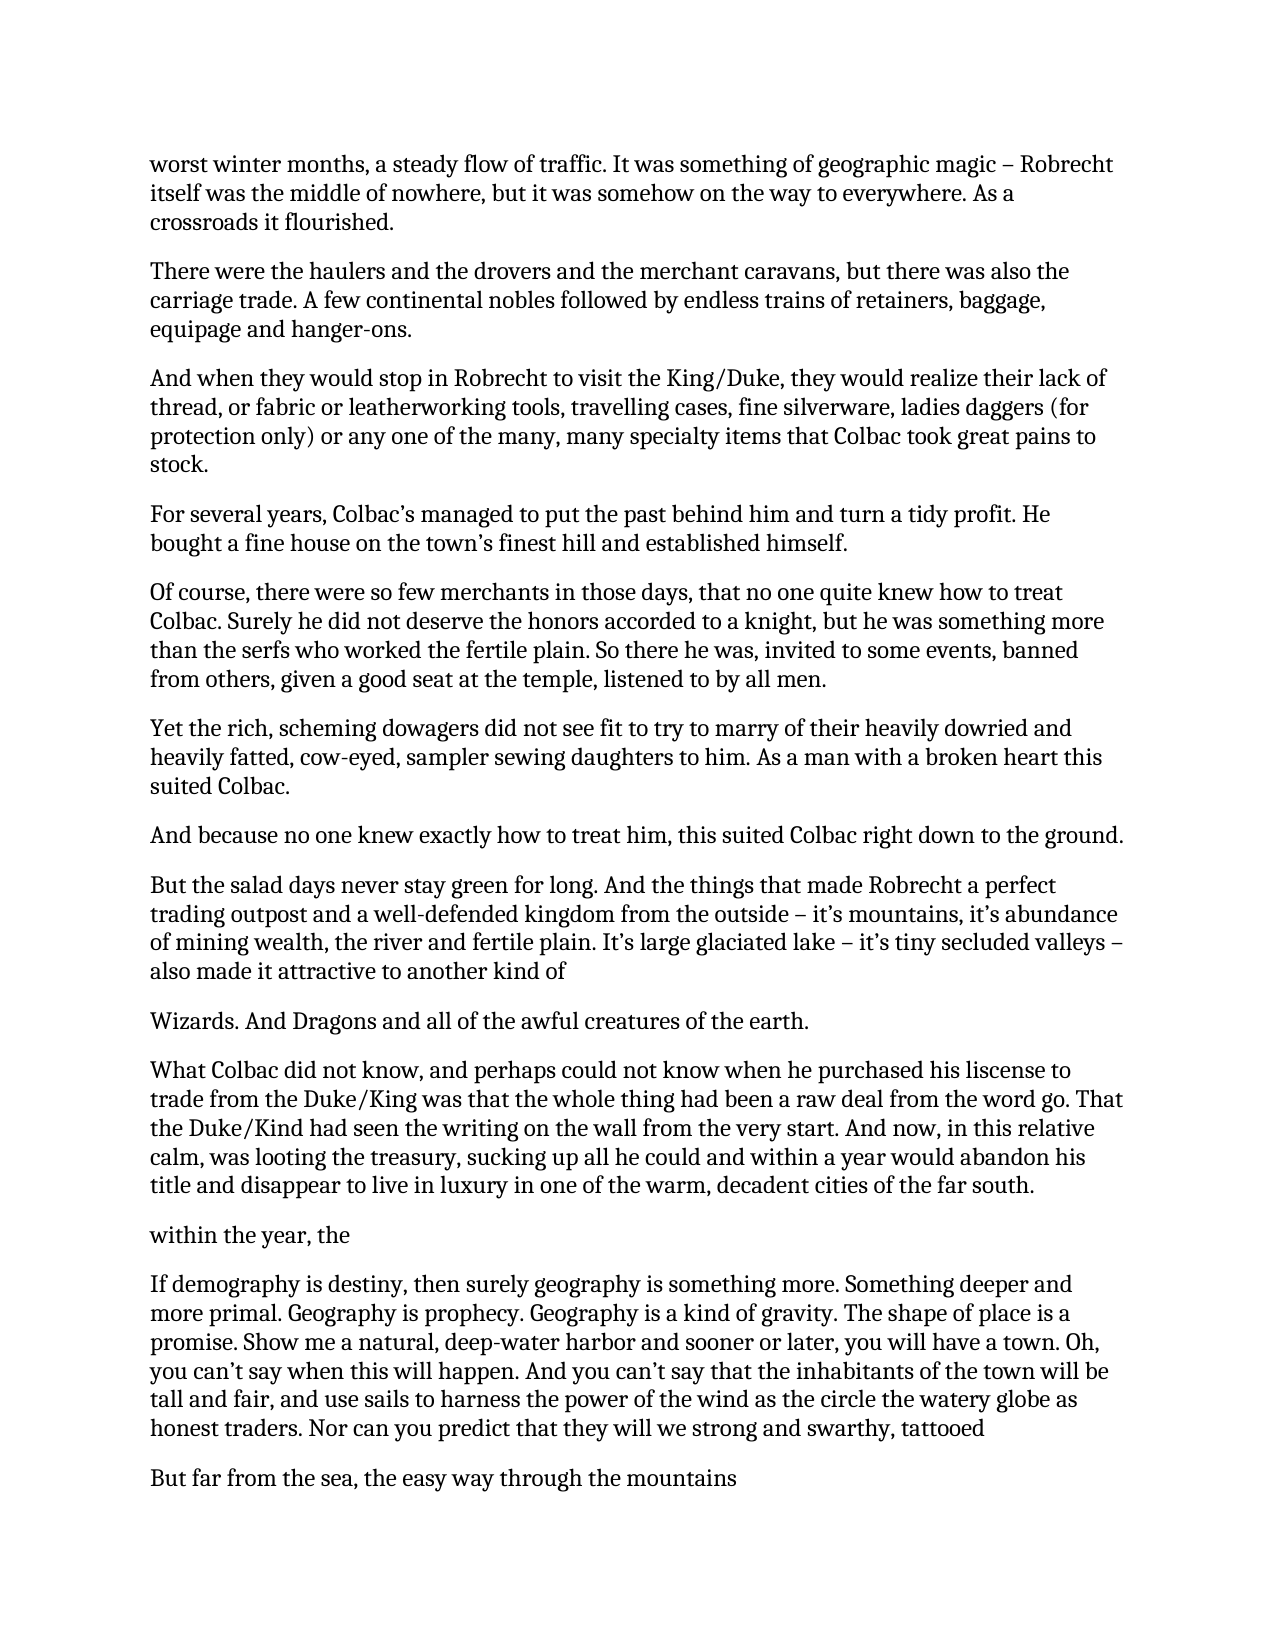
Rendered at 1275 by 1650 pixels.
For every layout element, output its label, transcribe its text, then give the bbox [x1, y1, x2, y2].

text Yet the rich, scheming dowagers did not see fit to try to marry of their heavily dowried and heavily fatted, cow-eyed, sampler sewing daughters to him. As a man with a broken heart this suited Colbac. [150, 714, 1125, 800]
text But far from the sea, the easy way through the mountains [150, 1464, 1125, 1492]
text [150, 150, 1125, 236]
text within the year, the [150, 1221, 1125, 1249]
text If demography is destiny, then surely geography is something more. Something deeper and more primal. Geography is prophecy. Geography is a kind of gravity. The shape of place is a promise. Show me a natural, deep-water harbor and sooner or later, you will have a town. Oh, you can’t say when this will happen. And you can’t say that the inhabitants of the town will be tall and fair, and use sails to harness the power of the wind as the circle the watery globe as honest traders. Nor can you predict that they will we strong and swarthy, tattooed [150, 1270, 1125, 1443]
text But the salad days never stay green for long. And the things that made Robrecht a perfect trading outpost and a well-defended kingdom from the outside – it’s mountains, it’s abundance of mining wealth, the river and fertile plain. It’s large glaciated lake – it’s tiny secluded valleys – also made it attractive to another kind of [150, 871, 1125, 986]
text There were the haulers and the drovers and the merchant caravans, but there was also the carriage trade. A few continental nobles followed by endless trains of retainers, baggage, equipage and hanger-ons. [150, 257, 1125, 343]
text What Colbac did not know, and perhaps could not know when he purchased his liscense to trade from the Duke/King was that the whole thing had been a raw deal from the word go. That the Duke/Kind had seen the writing on the wall from the very start. And now, in this relative calm, was looting the treasury, sucking up all he could and within a year would abandon his title and disappear to live in luxury in one of the warm, decadent cities of the far south. [150, 1056, 1125, 1200]
text And when they would stop in Robrecht to visit the King/Duke, they would realize their lack of thread, or fabric or leatherworking tools, travelling cases, fine silverware, ladies daggers (for protection only) or any one of the many, many specialty items that Colbac took great pains to stock. [150, 364, 1125, 479]
text Wizards. And Dragons and all of the awful creatures of the earth. [150, 1007, 1125, 1035]
text For several years, Colbac’s managed to put the past behind him and turn a tidy profit. He bought a fine house on the town’s finest hill and established himself. [150, 500, 1125, 557]
text Of course, there were so few merchants in those days, that no one quite knew how to treat Colbac. Surely he did not deserve the honors accorded to a knight, but he was something more than the serfs who worked the fertile plain. So there he was, invited to some events, banned from others, given a good seat at the temple, listened to by all men. [150, 578, 1125, 693]
text And because no one knew exactly how to treat him, this suited Colbac right down to the ground. [150, 821, 1125, 850]
